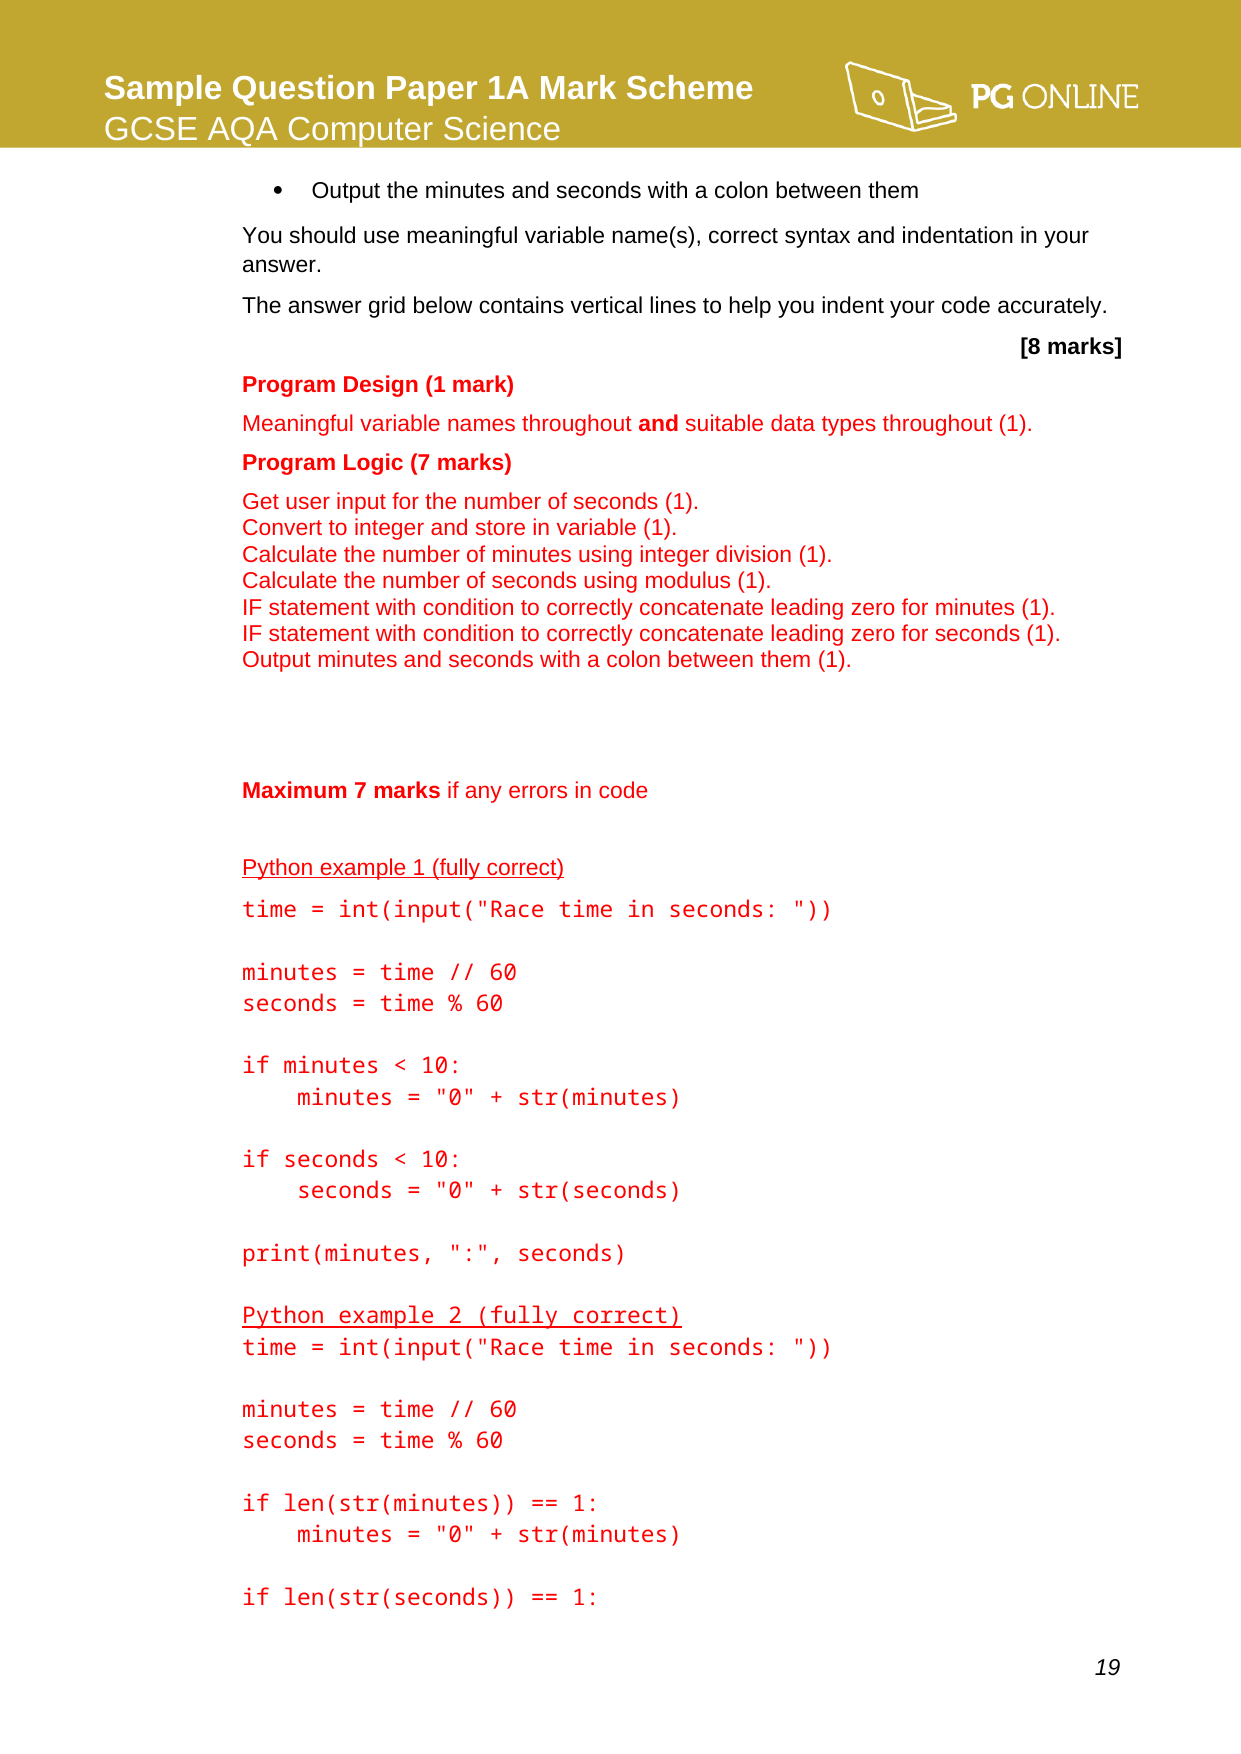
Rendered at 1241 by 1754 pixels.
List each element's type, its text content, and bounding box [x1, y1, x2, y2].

text The answer grid below contains vertical lines to help you indent your code accurately. [242, 292, 1122, 318]
text minutes = time // 60 [242, 1393, 1122, 1424]
list Output the minutes and seconds with a colon between them [274, 177, 1122, 203]
text minutes = "0" + str(minutes) [242, 1518, 1122, 1549]
text if len(str(minutes)) == 1: [242, 1487, 1122, 1518]
text Python example 2 (fully correct) [242, 1299, 1122, 1331]
text Get user input for the number of seconds (1). Convert to integer and store in variable (1). Calculate the number of minutes using integer division (1). Calculate the number of seconds using modulus (1). IF statement with condition to correctly concatenate leading zero for minutes (1). IF statement with condition to correctly concatenate leading zero for seconds (1). Output minutes and seconds with a colon between them (1). [242, 488, 1122, 672]
text minutes = time // 60 [242, 956, 1122, 987]
text minutes = "0" + str(minutes) [242, 1081, 1122, 1112]
text seconds = time % 60 [242, 987, 1122, 1018]
text Meaningful variable names throughout and suitable data types throughout (1). [242, 410, 1122, 437]
text Maximum 7 marks if any errors in code [242, 724, 1122, 803]
text Program Logic (7 marks) [242, 449, 1122, 476]
text if seconds < 10: [242, 1143, 1122, 1174]
text Python example 1 (fully correct) [242, 854, 1122, 881]
text if minutes < 10: [242, 1049, 1122, 1081]
text time = int(input("Race time in seconds: ")) [242, 893, 1122, 924]
text print(minutes, ":", seconds) [242, 1237, 1122, 1268]
text seconds = "0" + str(seconds) [242, 1174, 1122, 1206]
text if len(str(seconds)) == 1: [242, 1581, 1122, 1612]
text You should use meaningful variable name(s), correct syntax and indentation in your answer. [242, 222, 1122, 277]
text seconds = time % 60 [242, 1424, 1122, 1456]
text [8 marks] [89, 333, 1122, 359]
text time = int(input("Race time in seconds: ")) [242, 1331, 1122, 1362]
picture [845, 61, 1139, 132]
text Program Design (1 mark) [242, 371, 1122, 398]
